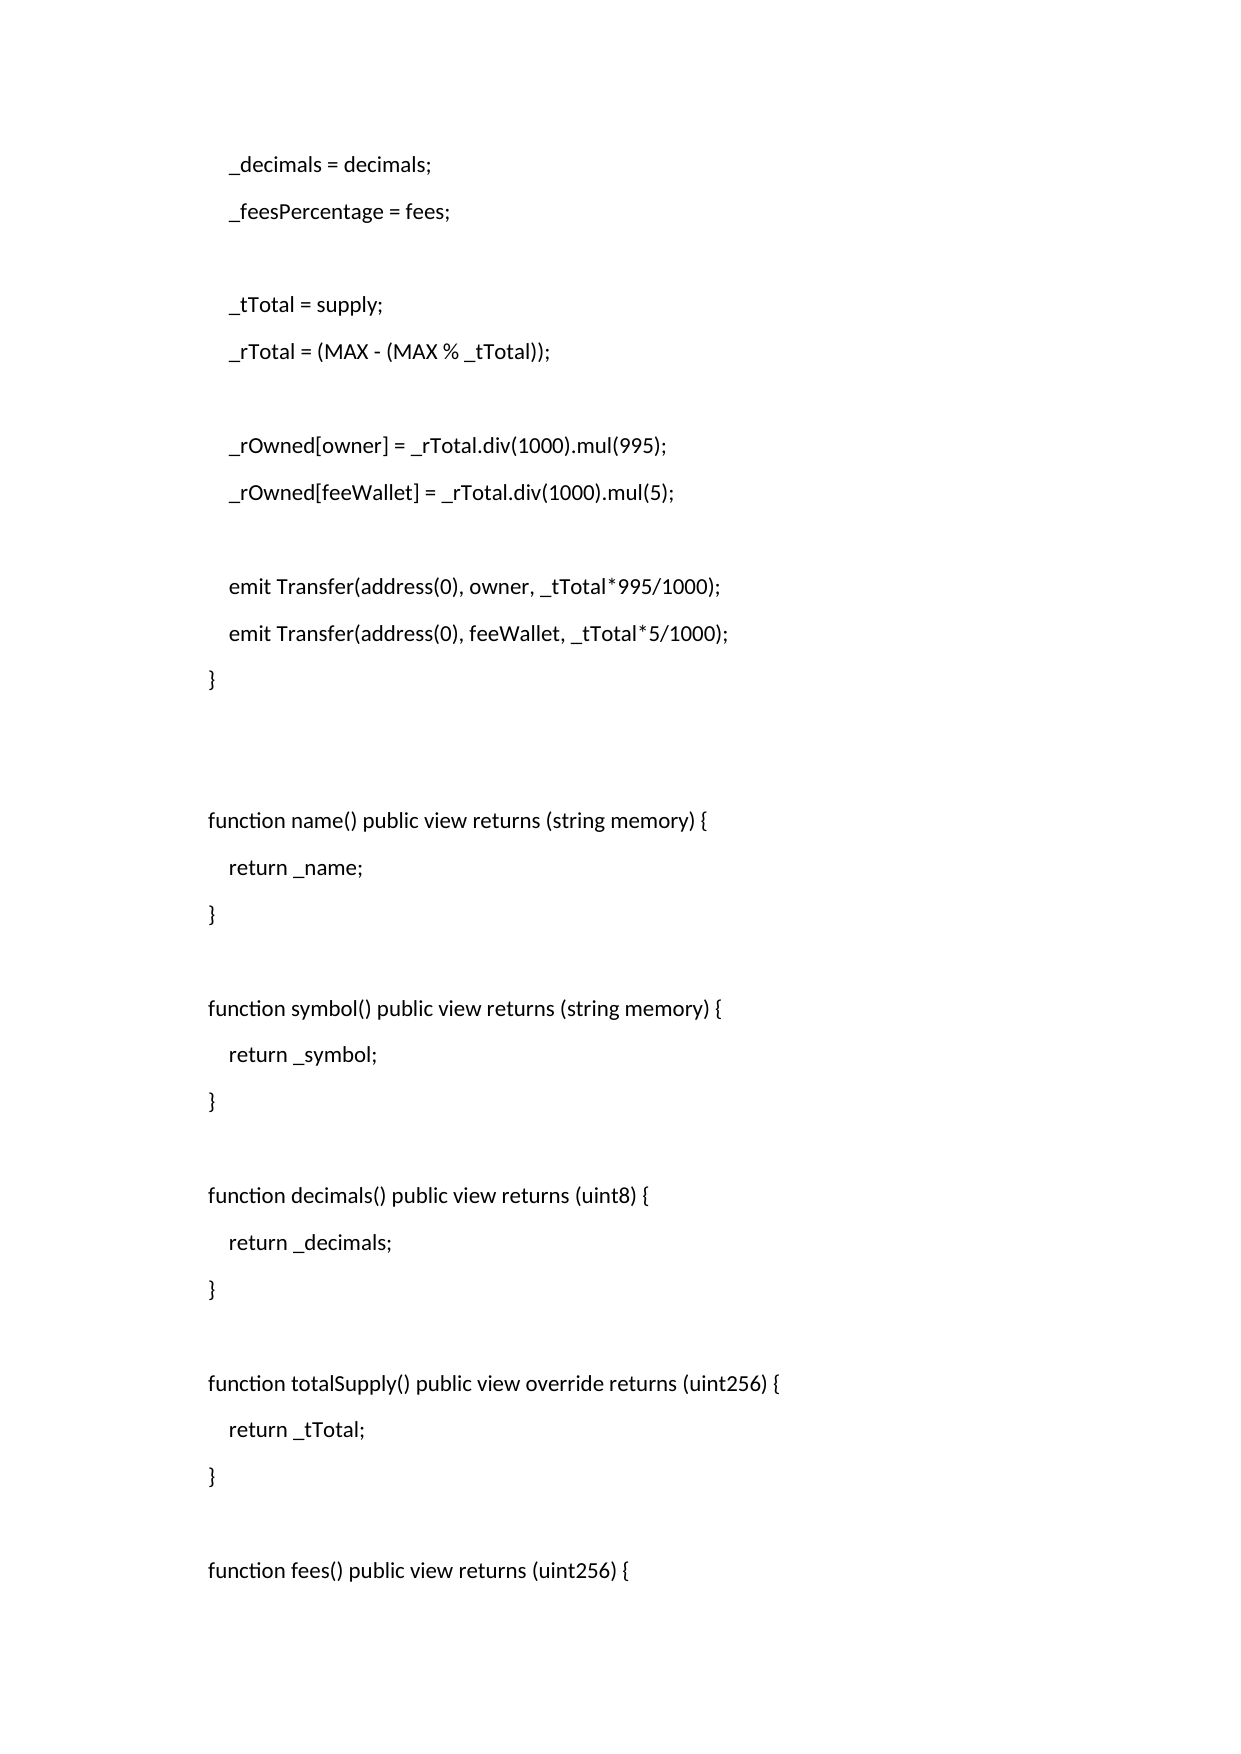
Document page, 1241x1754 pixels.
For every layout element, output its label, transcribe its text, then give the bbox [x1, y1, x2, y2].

text } [187, 1275, 1053, 1303]
text } [187, 1462, 1053, 1491]
text return _tTotal; [187, 1416, 1053, 1444]
text } [187, 1087, 1053, 1116]
text _rTotal = (MAX - (MAX % _tTotal)); [187, 337, 1053, 366]
text } [187, 900, 1053, 928]
text _decimals = decimals; [187, 150, 1053, 178]
text return _decimals; [187, 1228, 1053, 1256]
text _rOwned[owner] = _rTotal.div(1000).mul(995); [187, 431, 1053, 459]
text function name() public view returns (string memory) { [187, 806, 1053, 834]
text _feesPercentage = fees; [187, 197, 1053, 225]
text emit Transfer(address(0), owner, _tTotal*995/1000); [187, 572, 1053, 600]
text function decimals() public view returns (uint8) { [187, 1181, 1053, 1209]
text _tTotal = supply; [187, 291, 1053, 319]
text function symbol() public view returns (string memory) { [187, 994, 1053, 1022]
text emit Transfer(address(0), feeWallet, _tTotal*5/1000); [187, 619, 1053, 647]
text return _symbol; [187, 1041, 1053, 1069]
text function fees() public view returns (uint256) { [187, 1556, 1053, 1584]
text _rOwned[feeWallet] = _rTotal.div(1000).mul(5); [187, 478, 1053, 506]
text return _name; [187, 853, 1053, 881]
text } [187, 666, 1053, 694]
text function totalSupply() public view override returns (uint256) { [187, 1369, 1053, 1397]
